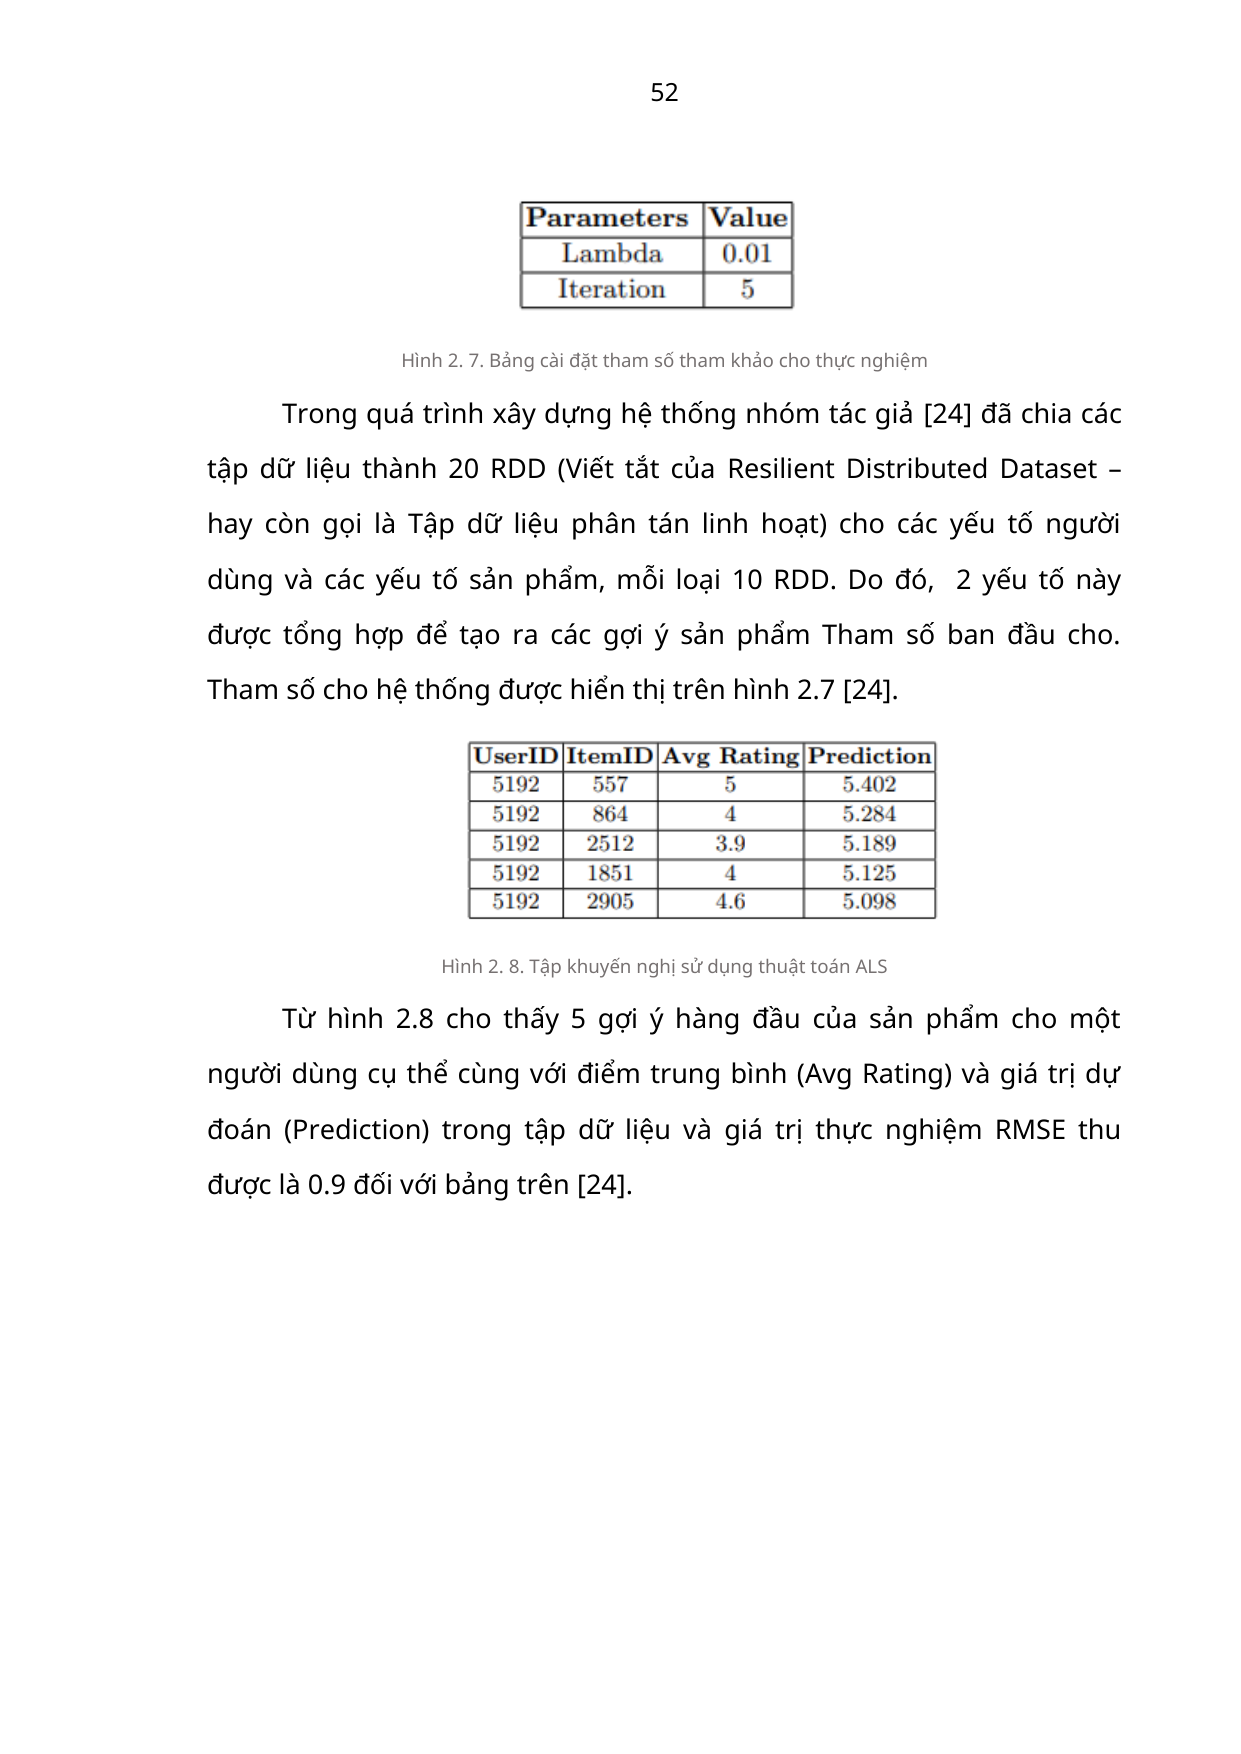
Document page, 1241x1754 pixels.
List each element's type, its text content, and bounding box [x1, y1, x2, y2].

text Trong quá trình xây dựng hệ thống nhóm tác giả đã chia các tập dữ liệu thành 20 RDD (Viết tắt của Resilient Distributed Dataset – hay còn gọi là Tập dữ liệu phân tán linh hoạt) cho các yếu tố người dùng và các yếu tố sản phẩm, mỗi loại 10 RDD. Do đó, 2 yếu tố này được tổng hợp để tạo ra các gợi ý sản phẩm Tham số ban đầu cho. Tham số cho hệ thống được hiển thị trên hình 2.7 . [207, 394, 1122, 708]
picture [495, 177, 834, 323]
text Hình 2. 7. Bảng cài đặt tham số tham khảo cho thực nghiệm [207, 348, 1122, 373]
text Từ hình 2.8 cho thấy 5 gợi ý hàng đầu của sản phẩm cho một người dùng cụ thể cùng với điểm trung bình (Avg Rating) và giá trị dự đoán (Prediction) trong tập dữ liệu và giá trị thực nghiệm RMSE thu được là 0.9 đối với bảng trên . [207, 1000, 1122, 1202]
picture [459, 734, 945, 928]
text Hình 2. 8. Tập khuyến nghị sử dụng thuật toán ALS [207, 953, 1122, 979]
